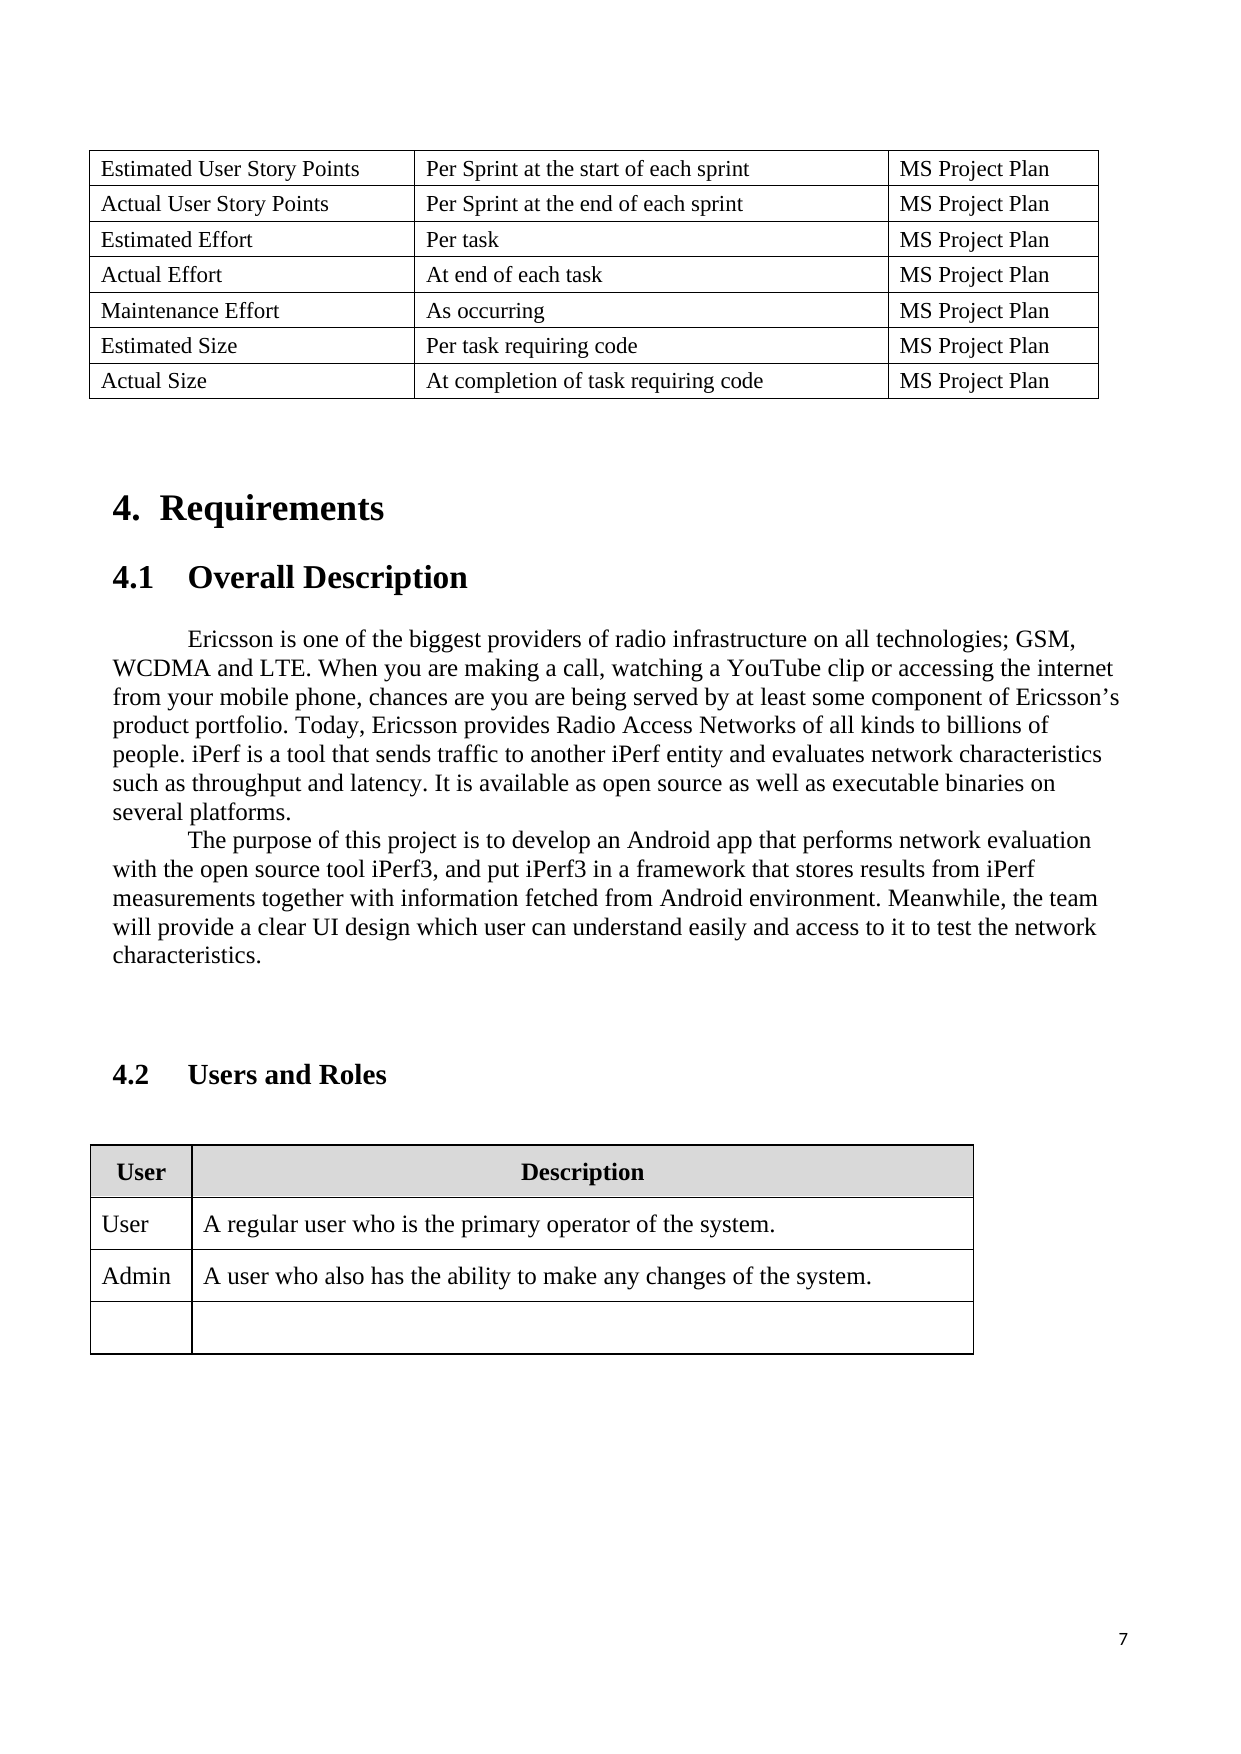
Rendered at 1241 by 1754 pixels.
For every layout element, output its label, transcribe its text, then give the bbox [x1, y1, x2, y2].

text 4. Requirements [112, 485, 1128, 528]
table_cell Actual Size [90, 364, 414, 398]
table_header Description [193, 1146, 973, 1196]
table_cell [193, 1302, 973, 1353]
text 4.1 Overall Description [112, 557, 1128, 595]
table_header User [91, 1146, 191, 1196]
table_cell At end of each task [415, 257, 888, 292]
table_cell Maintenance Effort [90, 293, 414, 327]
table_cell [90, 151, 414, 185]
table_cell MS Project Plan [889, 151, 1098, 185]
table_cell Per Sprint at the end of each sprint [415, 186, 888, 221]
table_cell At completion of task requiring code [415, 364, 888, 398]
table_cell Estimated Effort [90, 222, 414, 256]
table_cell Actual Effort [90, 257, 414, 292]
table_cell A user who also has the ability to make any changes of the system. [193, 1250, 973, 1301]
table_cell Per Sprint at the start of each sprint [415, 151, 888, 185]
text Ericsson is one of the biggest providers of radio infrastructure on all technologies; GSM, WCDMA and LTE. When you are making a call, watching a YouTube clip or accessing the internet from your mobile phone, chances are you are being served by at least some component of Ericsson’s product portfolio. Today, Ericsson provides Radio Access Networks of all kinds to billions of people. iPerf is a tool that sends traffic to another iPerf entity and evaluates network characteristics such as throughput and latency. It is available as open source as well as executable binaries on several platforms. [112, 624, 1128, 825]
table_cell MS Project Plan [889, 257, 1098, 292]
table_cell Per task requiring code [415, 328, 888, 362]
table_cell Actual User Story Points [90, 186, 414, 221]
table_cell MS Project Plan [889, 328, 1098, 362]
text The purpose of this project is to develop an Android app that performs network evaluation with the open source tool iPerf3, and put iPerf3 in a framework that stores results from iPerf measurements together with information fetched from Android environment. Meanwhile, the team will provide a clear UI design which user can understand easily and access to it to test the network [112, 825, 1128, 940]
table_cell Estimated Size [90, 328, 414, 362]
table_cell MS Project Plan [889, 186, 1098, 221]
table_cell MS Project Plan [889, 222, 1098, 256]
table_cell User [91, 1198, 191, 1249]
table_cell MS Project Plan [889, 364, 1098, 398]
table_cell MS Project Plan [889, 293, 1098, 327]
table_cell [91, 1302, 191, 1353]
table_cell Admin [91, 1250, 191, 1301]
table_cell Per task [415, 222, 888, 256]
text characteristics. [112, 940, 1128, 969]
table_cell A regular user who is the primary operator of the system. [193, 1198, 973, 1249]
table_cell As occurring [415, 293, 888, 327]
text 4.2 Users and Roles [112, 1057, 1128, 1091]
